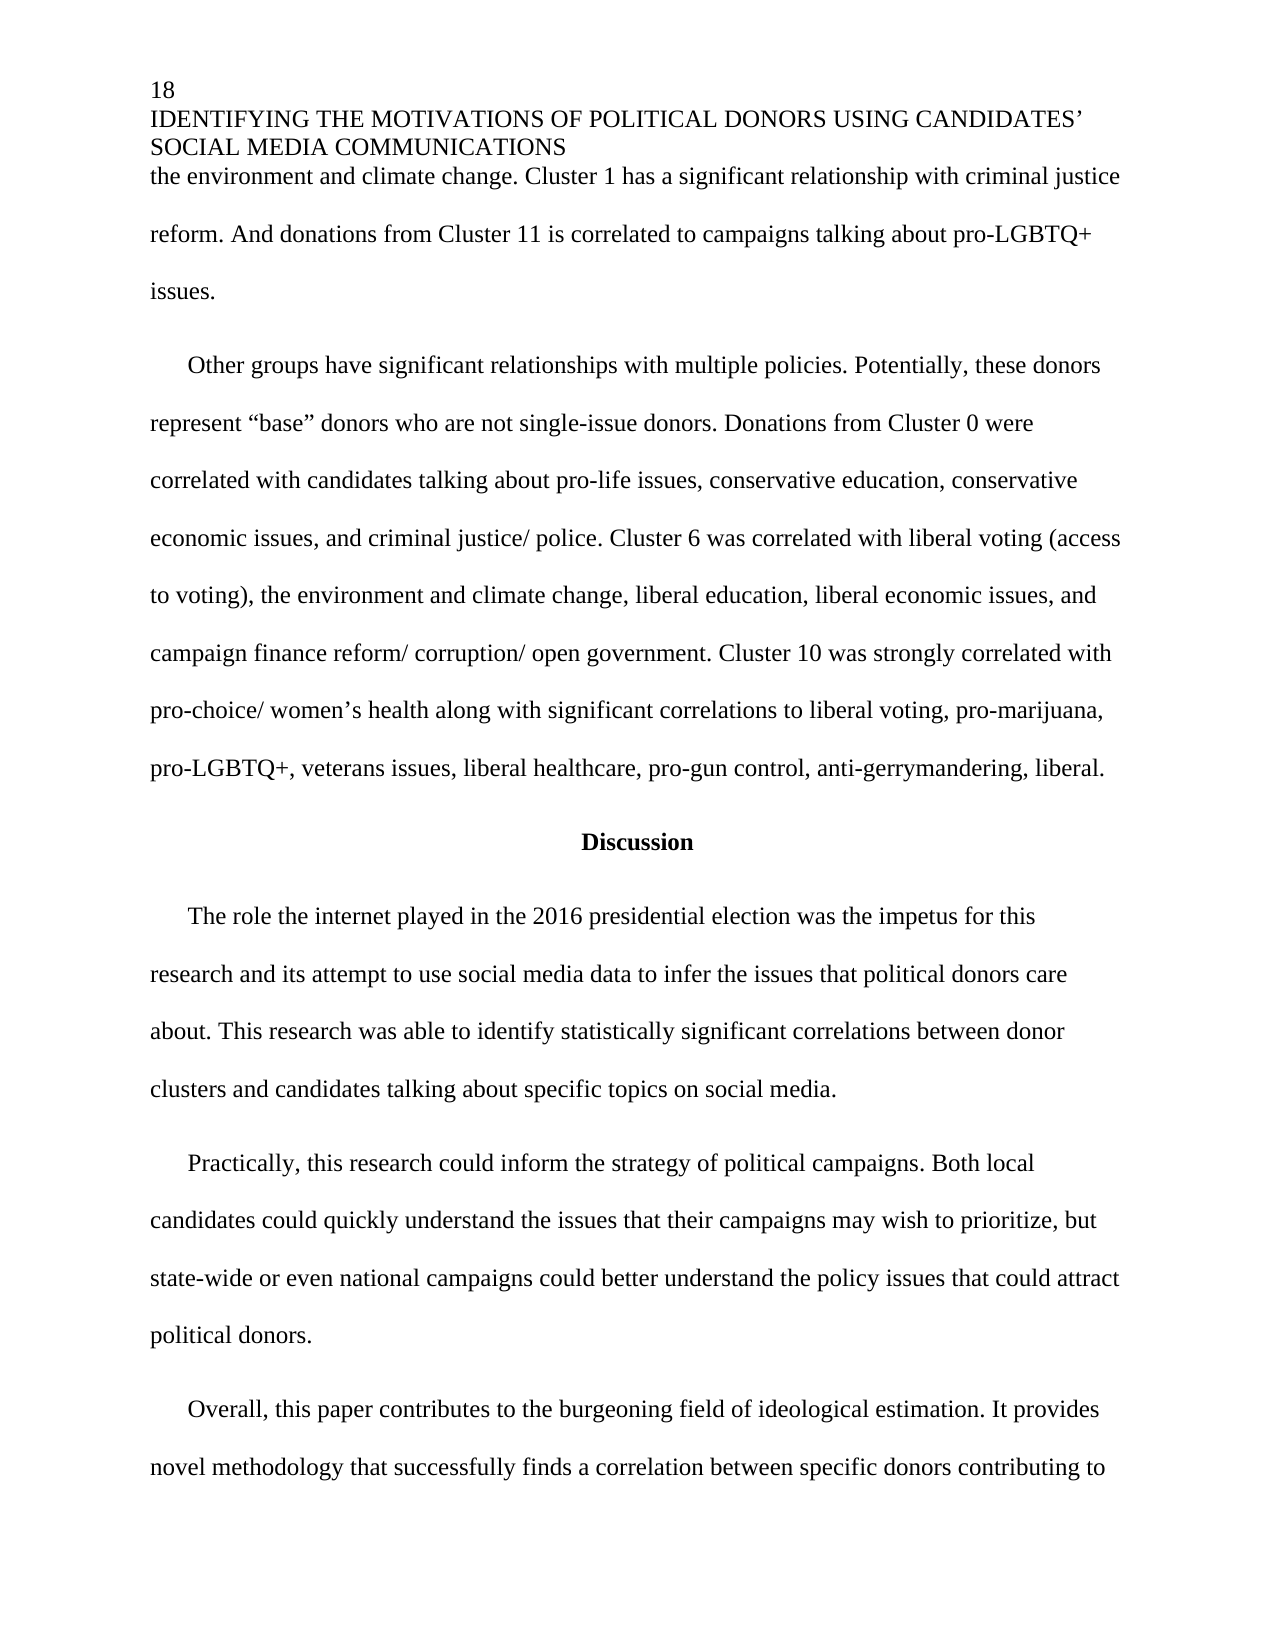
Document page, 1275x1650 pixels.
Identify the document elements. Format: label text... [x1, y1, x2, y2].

text Discussion [150, 827, 1125, 856]
text Practically, this research could inform the strategy of political campaigns. Both local candidates could quickly understand the issues that their campaigns may wish to prioritize, but state-wide or even national campaigns could better understand the policy issues that could attract political donors. [150, 1148, 1125, 1349]
text The role the internet played in the 2016 presidential election was the impetus for this research and its attempt to use social media data to infer the issues that political donors care about. This research was able to identify statistically significant correlations between donor clusters and candidates talking about specific topics on social media. [150, 901, 1125, 1102]
text Other groups have significant relationships with multiple policies. Potentially, these donors represent “base” donors who are not single-issue donors. Donations from Cluster 0 were correlated with candidates talking about pro-life issues, conservative education, conservative economic issues, and criminal justice/ police. Cluster 6 was correlated with liberal voting (access to voting), the environment and climate change, liberal education, liberal economic issues, and campaign finance reform/ corruption/ open government. Cluster 10 was strongly correlated with pro-choice/ women’s health along with significant correlations to liberal voting, pro-marijuana, pro-LGBTQ+, veterans issues, liberal healthcare, pro-gun control, anti-gerrymandering, liberal. [150, 350, 1125, 782]
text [150, 1394, 1125, 1481]
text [150, 161, 1125, 305]
